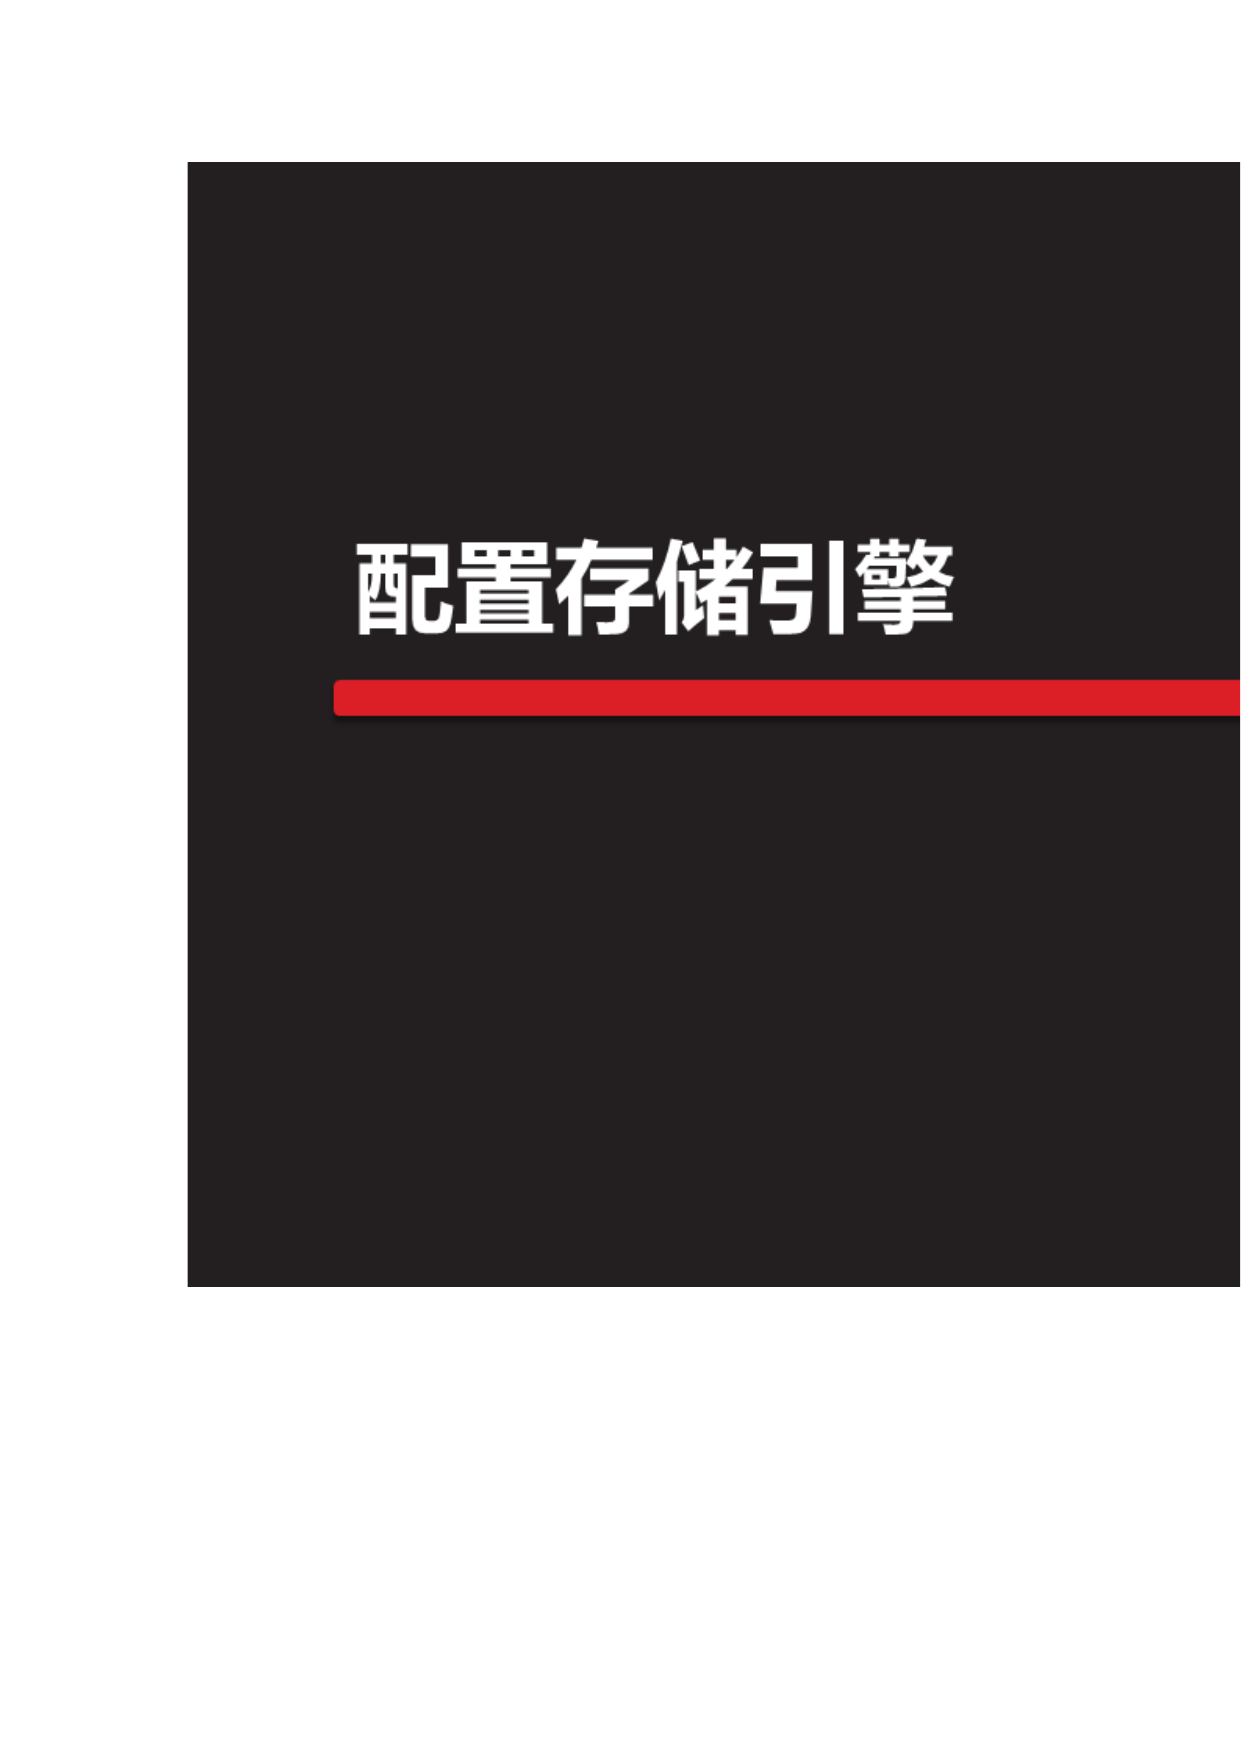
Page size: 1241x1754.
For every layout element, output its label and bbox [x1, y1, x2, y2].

picture [187, 162, 1241, 1287]
